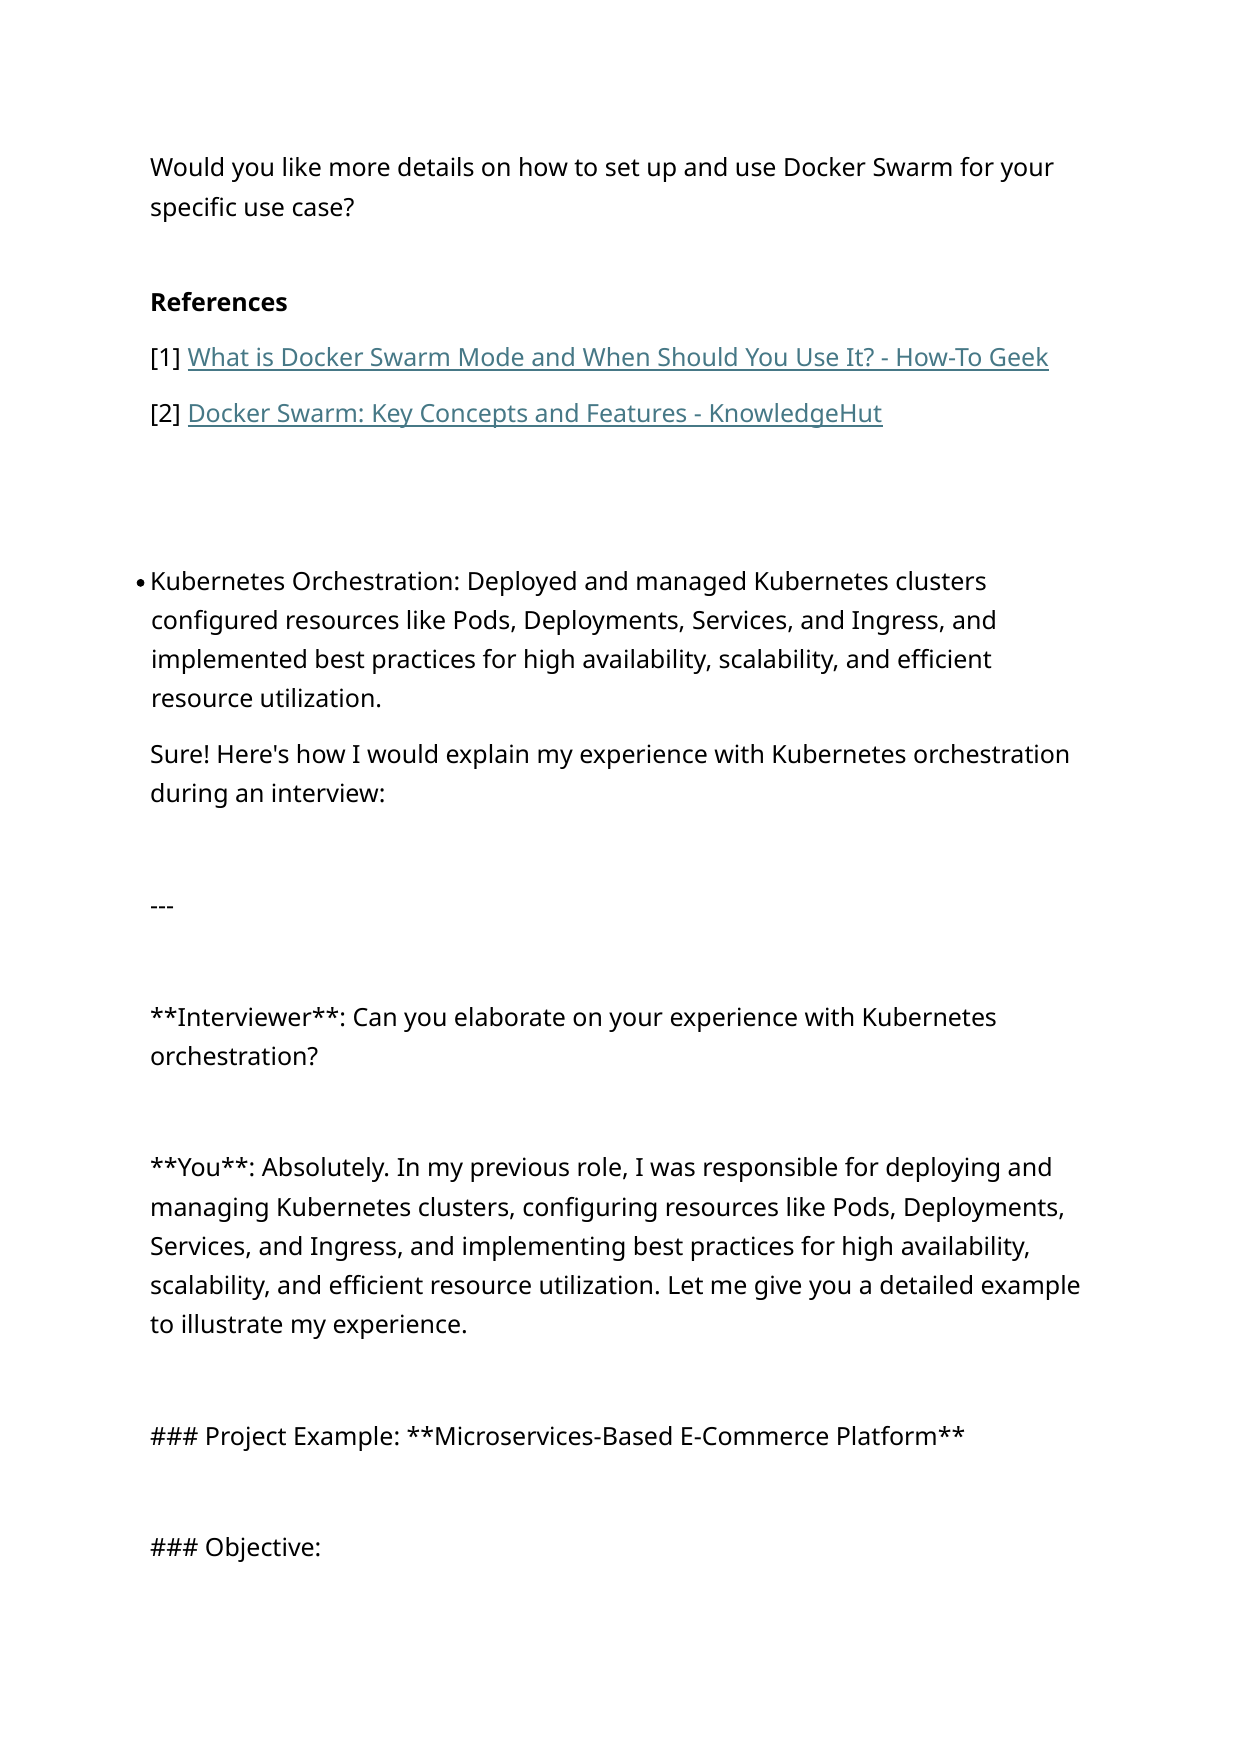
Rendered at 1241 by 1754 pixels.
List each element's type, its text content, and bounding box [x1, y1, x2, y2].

text [1] What is Docker Swarm Mode and When Should You Use It? - How-To Geek [150, 340, 1090, 374]
text ### Project Example: **Microservices-Based E-Commerce Platform** [150, 1418, 1090, 1452]
list Kubernetes Orchestration: Deployed and managed Kubernetes clusters configured resources like Pods, Deployments, Services, and Ingress, and implemented best practices for high availability, scalability, and efficient resource utilization. [137, 563, 1090, 715]
text [2] Docker Swarm: Key Concepts and Features - KnowledgeHut [150, 396, 1090, 430]
text References [150, 245, 1090, 318]
text Sure! Here's how I would explain my experience with Kubernetes orchestration during an interview: [150, 737, 1090, 810]
text **You**: Absolutely. In my previous role, I was responsible for deploying and managing Kubernetes clusters, configuring resources like Pods, Deployments, Services, and Ingress, and implementing best practices for high availability, scalability, and efficient resource utilization. Let me give you a detailed example to illustrate my experience. [150, 1150, 1090, 1341]
text Would you like more details on how to set up and use Docker Swarm for your specific use case? [150, 150, 1090, 223]
text ### Objective: [150, 1530, 1090, 1564]
text **Interviewer**: Can you elaborate on your experience with Kubernetes orchestration? [150, 999, 1090, 1072]
text --- [150, 887, 1090, 922]
